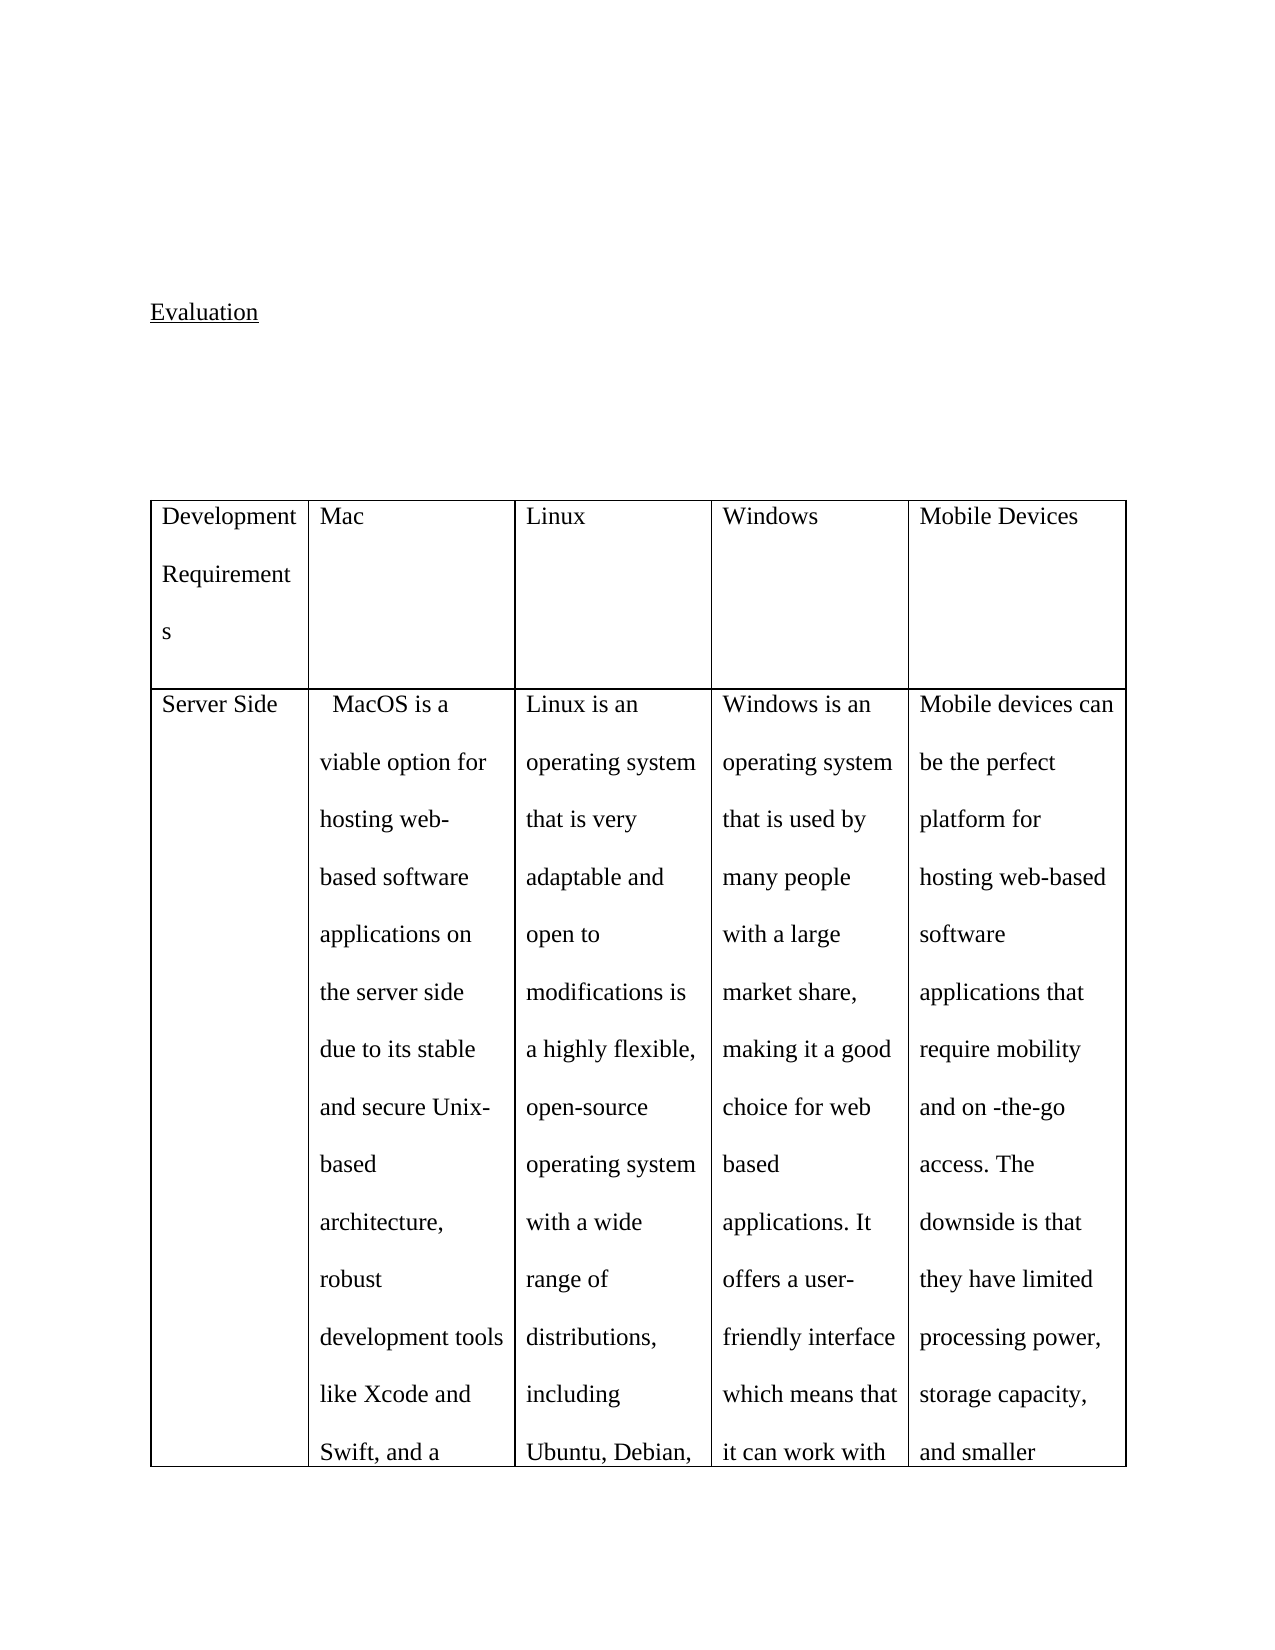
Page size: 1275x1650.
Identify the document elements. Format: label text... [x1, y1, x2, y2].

table_header Development Requirements [152, 501, 308, 688]
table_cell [516, 690, 711, 1466]
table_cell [712, 690, 908, 1466]
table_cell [309, 690, 514, 1466]
table_header Mac [309, 501, 514, 688]
table_header Mobile Devices [909, 501, 1125, 688]
table_cell Server Side [152, 690, 308, 1466]
table_header Linux [516, 501, 711, 688]
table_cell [909, 690, 1125, 1466]
text Evaluation [150, 297, 1125, 326]
table_header Windows [712, 501, 908, 688]
